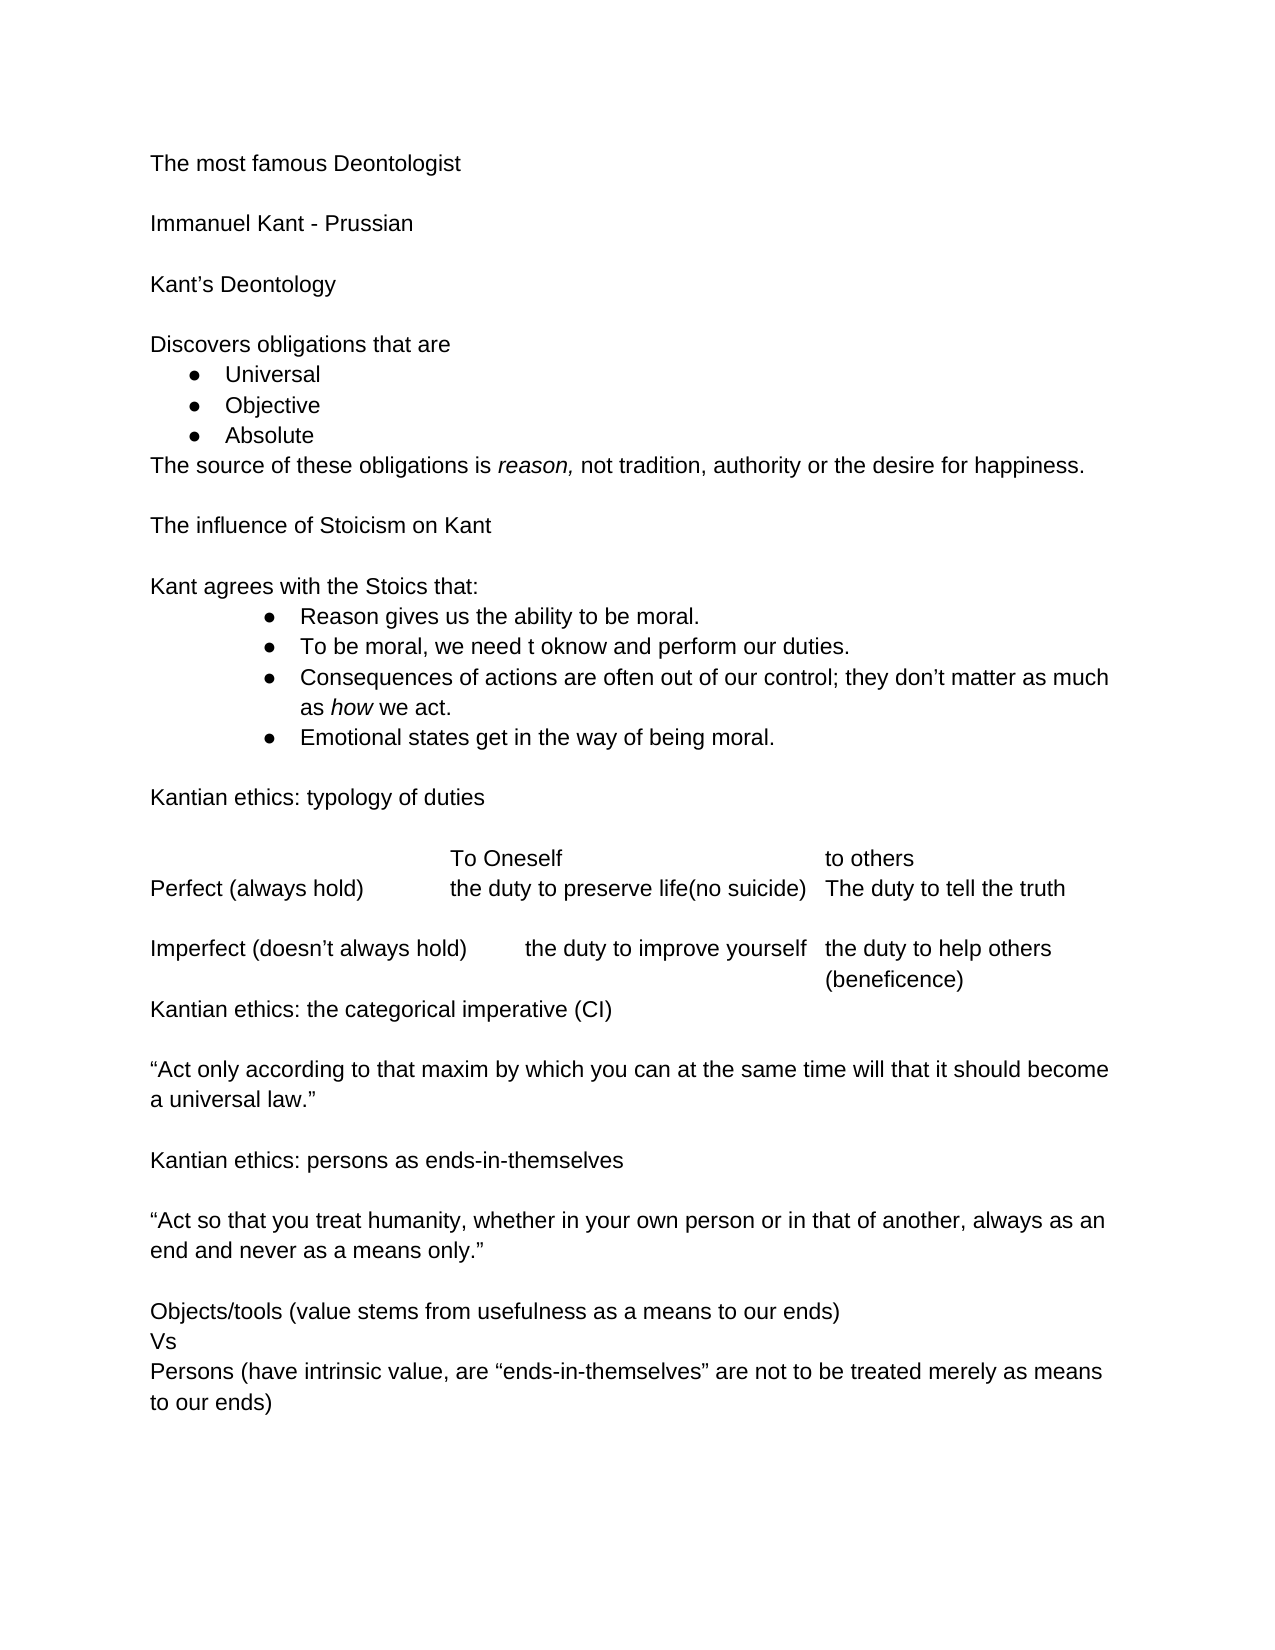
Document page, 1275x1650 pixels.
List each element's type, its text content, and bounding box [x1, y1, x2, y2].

text The source of these obligations is reason, not tradition, authority or the desire for happiness. [150, 452, 1125, 478]
text (beneficence) [150, 966, 1125, 992]
list Consequences of actions are often out of our control; they don’t matter as much as how we act. [262, 663, 1125, 720]
list Emotional states get in the way of being moral. [262, 724, 1125, 750]
text Perfect (always hold) the duty to preserve life(no suicide) The duty to tell the truth [150, 875, 1125, 901]
text “Act only according to that maxim by which you can at the same time will that it should become a universal law.” [150, 1056, 1125, 1113]
text Discovers obligations that are [150, 331, 1125, 358]
text Objects/tools (value stems from usefulness as a means to our ends) [150, 1298, 1125, 1324]
text The most famous Deontologist [150, 150, 1125, 176]
text To Oneself to others [150, 845, 1125, 871]
text Vs [150, 1328, 1125, 1354]
text Persons (have intrinsic value, are “ends-in-themselves” are not to be treated merely as means to our ends) [150, 1358, 1125, 1415]
list Objective [187, 392, 1125, 418]
text The influence of Stoicism on Kant [150, 512, 1125, 539]
list Universal [187, 361, 1125, 388]
list To be moral, we need t oknow and perform our duties. [262, 633, 1125, 660]
text “Act so that you treat humanity, whether in your own person or in that of another, always as an end and never as a means only.” [150, 1207, 1125, 1264]
list Absolute [187, 422, 1125, 448]
list Reason gives us the ability to be moral. [262, 603, 1125, 629]
text Kant agrees with the Stoics that: [150, 573, 1125, 599]
text Imperfect (doesn’t always hold) the duty to improve yourself the duty to help others [150, 935, 1125, 962]
text Kantian ethics: the categorical imperative (CI) [150, 996, 1125, 1022]
text Immanuel Kant - Prussian [150, 210, 1125, 237]
text Kantian ethics: typology of duties [150, 784, 1125, 811]
text Kantian ethics: persons as ends-in-themselves [150, 1147, 1125, 1173]
text Kant’s Deontology [150, 271, 1125, 297]
